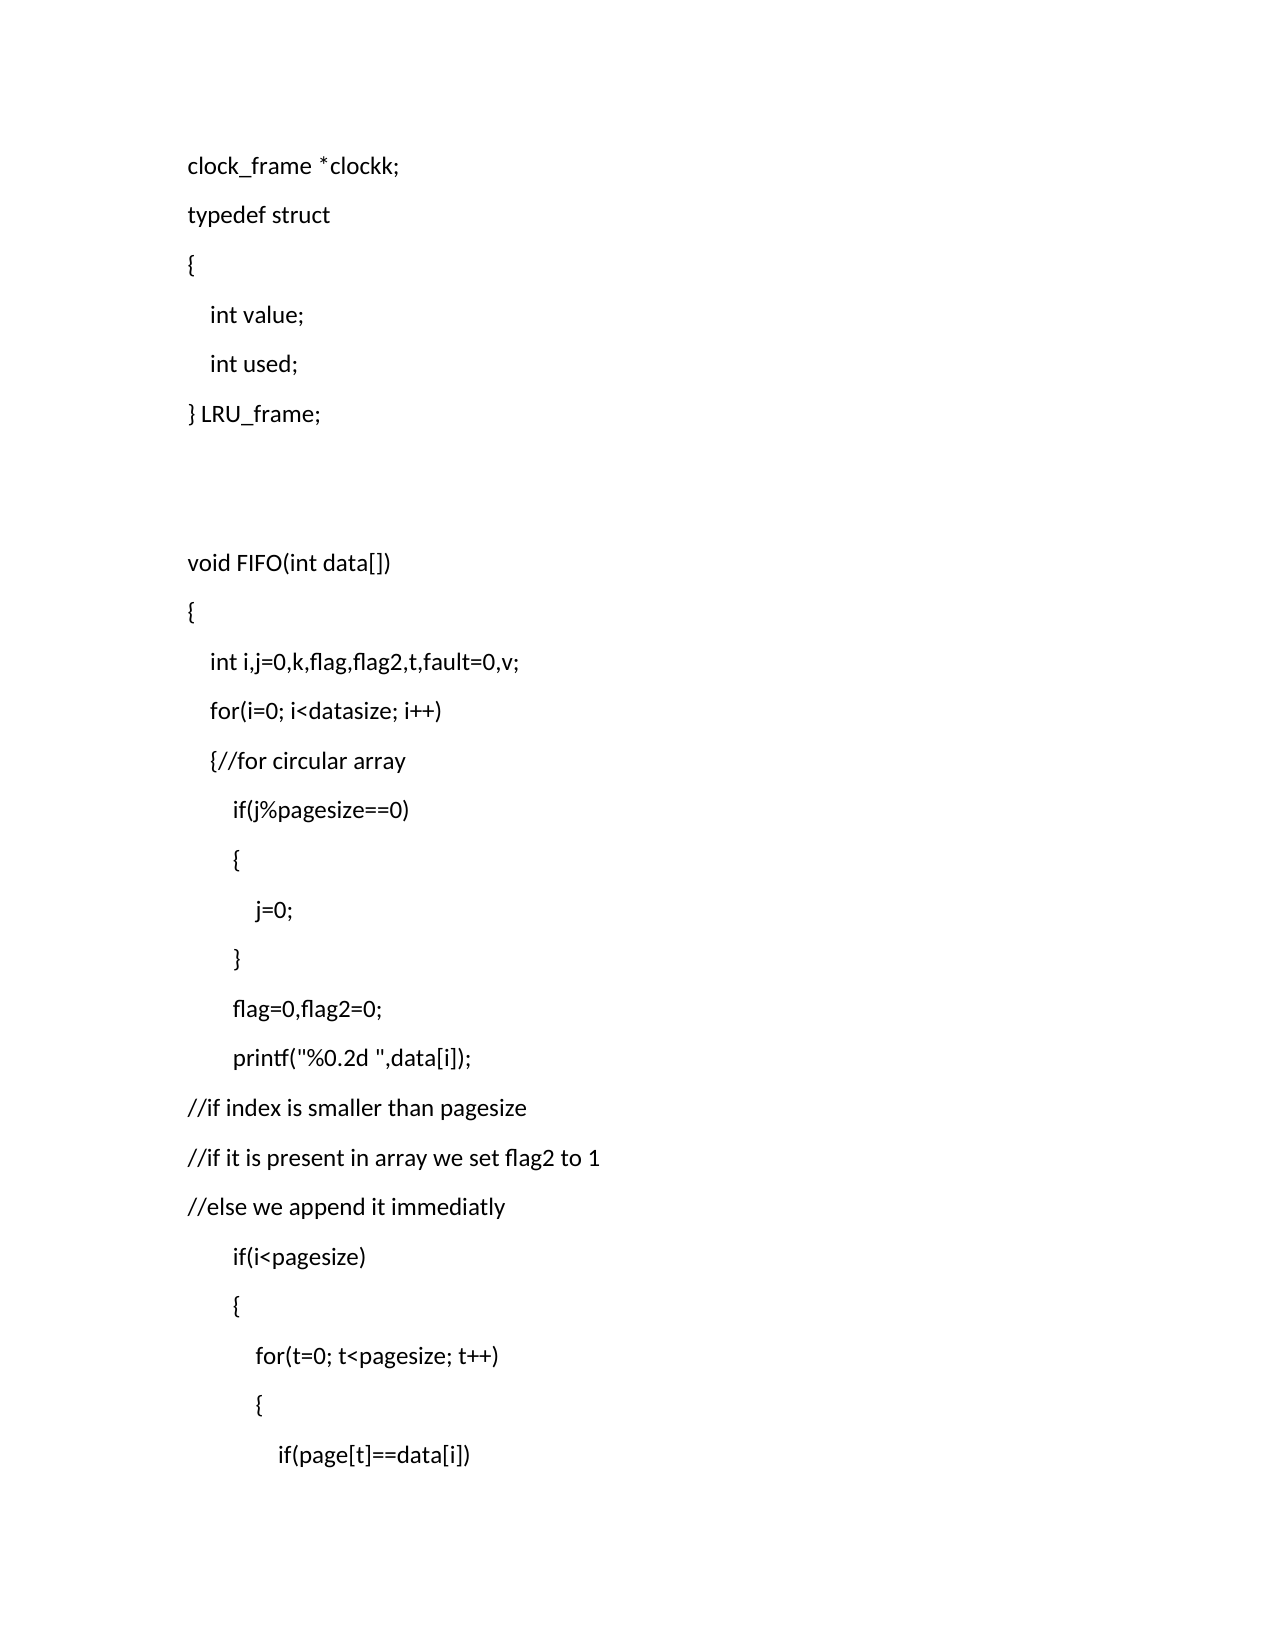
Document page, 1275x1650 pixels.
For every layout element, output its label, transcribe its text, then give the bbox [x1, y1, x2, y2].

text clock_frame *clockk; [187, 150, 1087, 181]
text { [187, 596, 1087, 627]
text } LRU_frame; [187, 398, 1087, 428]
text printf("%0.2d ",data[i]); [187, 1042, 1087, 1073]
text { [187, 1389, 1087, 1420]
text //if index is smaller than pagesize [187, 1092, 1087, 1123]
text } [187, 943, 1087, 974]
text { [187, 1290, 1087, 1321]
text if(j%pagesize==0) [187, 794, 1087, 825]
text void FIFO(int data[]) [187, 547, 1087, 577]
text flag=0,flag2=0; [187, 993, 1087, 1023]
text for(i=0; i<datasize; i++) [187, 695, 1087, 726]
text { [187, 249, 1087, 280]
text for(t=0; t<pagesize; t++) [187, 1340, 1087, 1371]
text typedef struct [187, 199, 1087, 230]
text if(i<pagesize) [187, 1241, 1087, 1271]
text j=0; [187, 894, 1087, 924]
text { [187, 844, 1087, 875]
text {//for circular array [187, 745, 1087, 776]
text int value; [187, 299, 1087, 329]
text int i,j=0,k,flag,flag2,t,fault=0,v; [187, 646, 1087, 676]
text //if it is present in array we set flag2 to 1 [187, 1142, 1087, 1172]
text //else we append it immediatly [187, 1191, 1087, 1222]
text if(page[t]==data[i]) [187, 1439, 1087, 1470]
text int used; [187, 348, 1087, 379]
